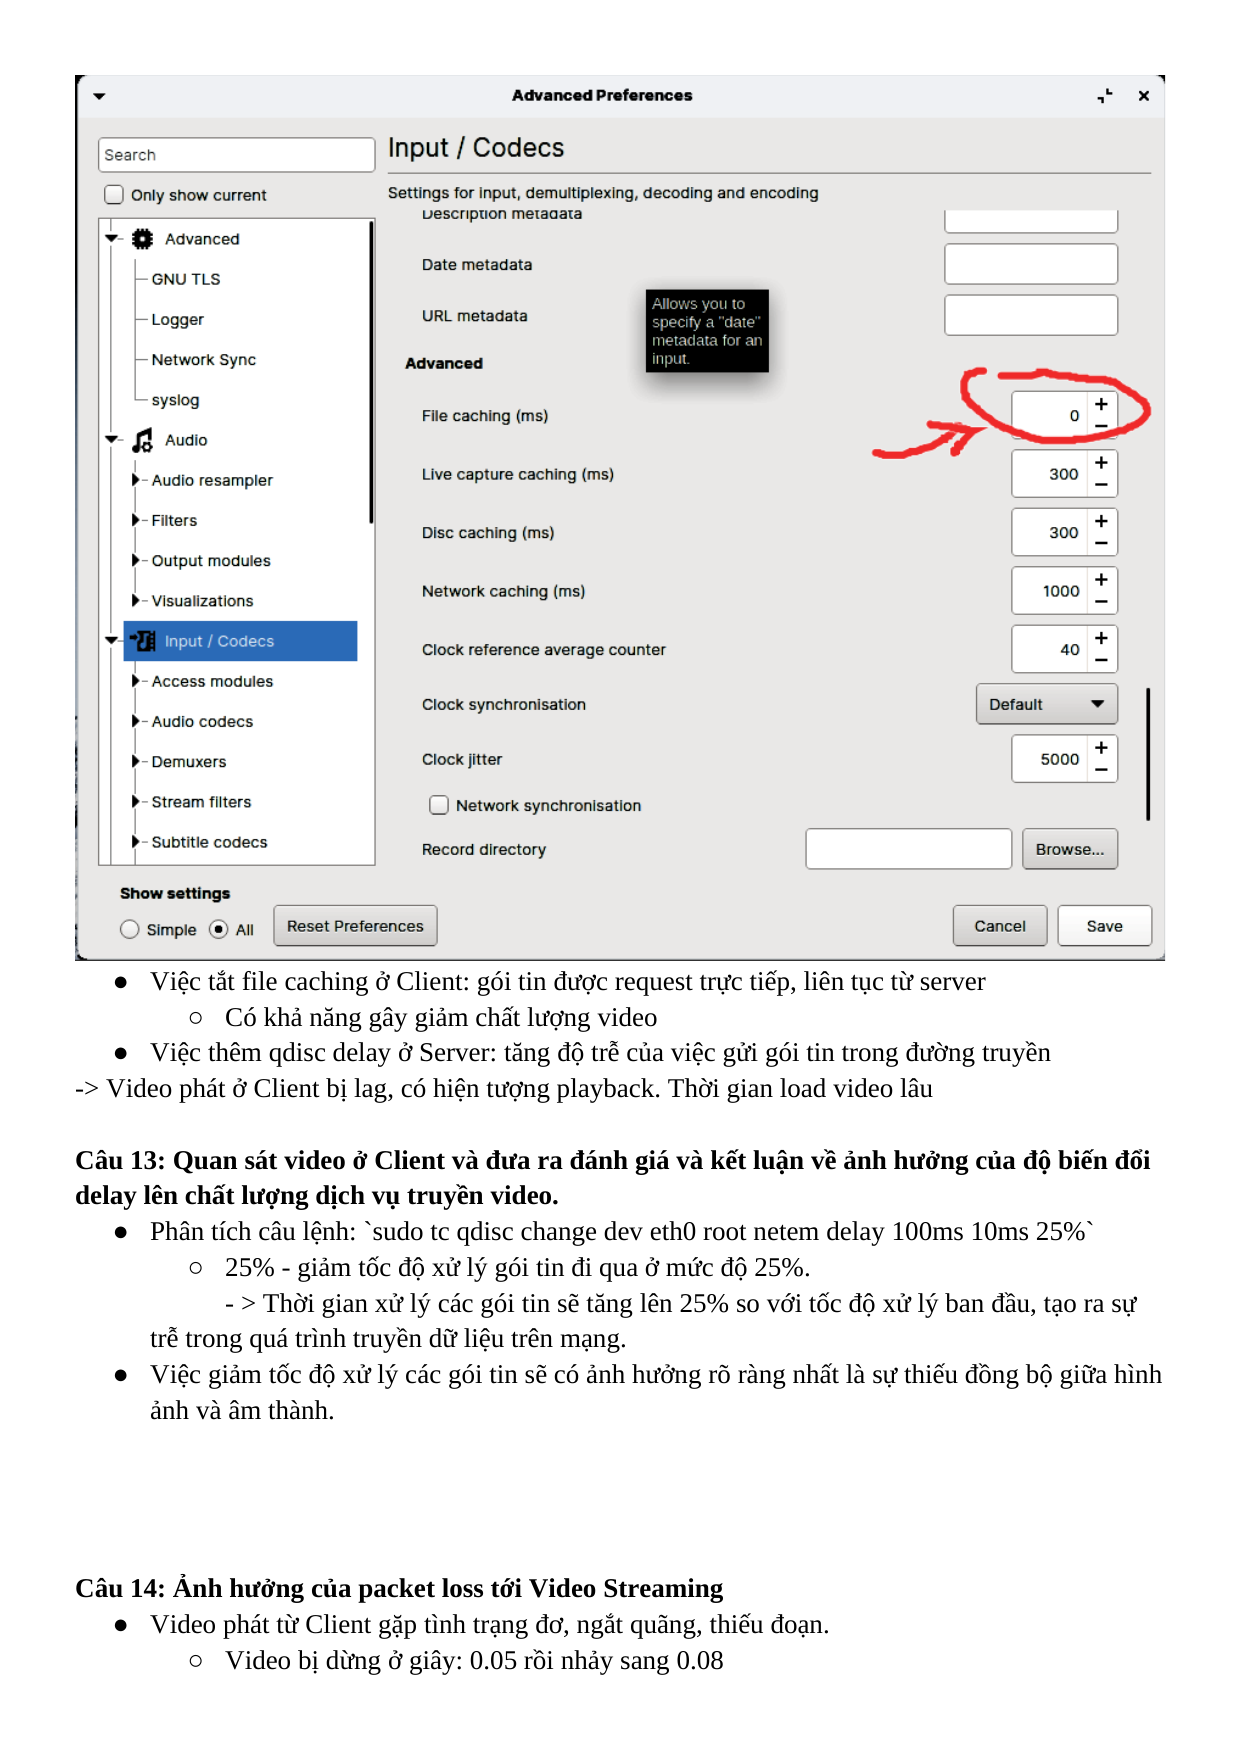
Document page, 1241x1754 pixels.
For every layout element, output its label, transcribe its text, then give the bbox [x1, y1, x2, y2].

picture [75, 75, 1166, 961]
list Việc tắt file caching ở Client: gói tin được request trực tiếp, liên tục từ server [112, 965, 1165, 996]
text Câu 14: Ảnh hưởng của packet loss tới Video Streaming [75, 1572, 1165, 1604]
list Video bị dừng ở giây: 0.05 rồi nhảy sang 0.08 [187, 1644, 1165, 1675]
text - > Thời gian xử lý các gói tin sẽ tăng lên 25% so với tốc độ xử lý ban đầu, tạo ra sự trễ trong quá trình truyền dữ liệu trên mạng. [150, 1287, 1165, 1353]
text -> Video phát ở Client bị lag, có hiện tượng playback. Thời gian load video lâu [75, 1072, 1165, 1103]
list Việc thêm qdisc delay ở Server: tăng độ trễ của việc gửi gói tin trong đường truyền [112, 1037, 1165, 1068]
list Việc giảm tốc độ xử lý các gói tin sẽ có ảnh hưởng rõ ràng nhất là sự thiếu đồng bộ giữa hình ảnh và âm thành. [112, 1358, 1165, 1425]
list Phân tích câu lệnh: `sudo tc qdisc change dev eth0 root netem delay 100ms 10ms 25%` [112, 1215, 1165, 1246]
list 25% - giảm tốc độ xử lý gói tin đi qua ở mức độ 25%. [187, 1251, 1165, 1282]
text Câu 13: Quan sát video ở Client và đưa ra đánh giá và kết luận về ảnh hưởng của độ biến đổi delay lên chất lượng dịch vụ truyền video. [75, 1144, 1165, 1211]
list Có khả năng gây giảm chất lượng video [187, 1001, 1165, 1032]
list Video phát từ Client gặp tình trạng đơ, ngắt quãng, thiếu đoạn. [112, 1608, 1165, 1639]
